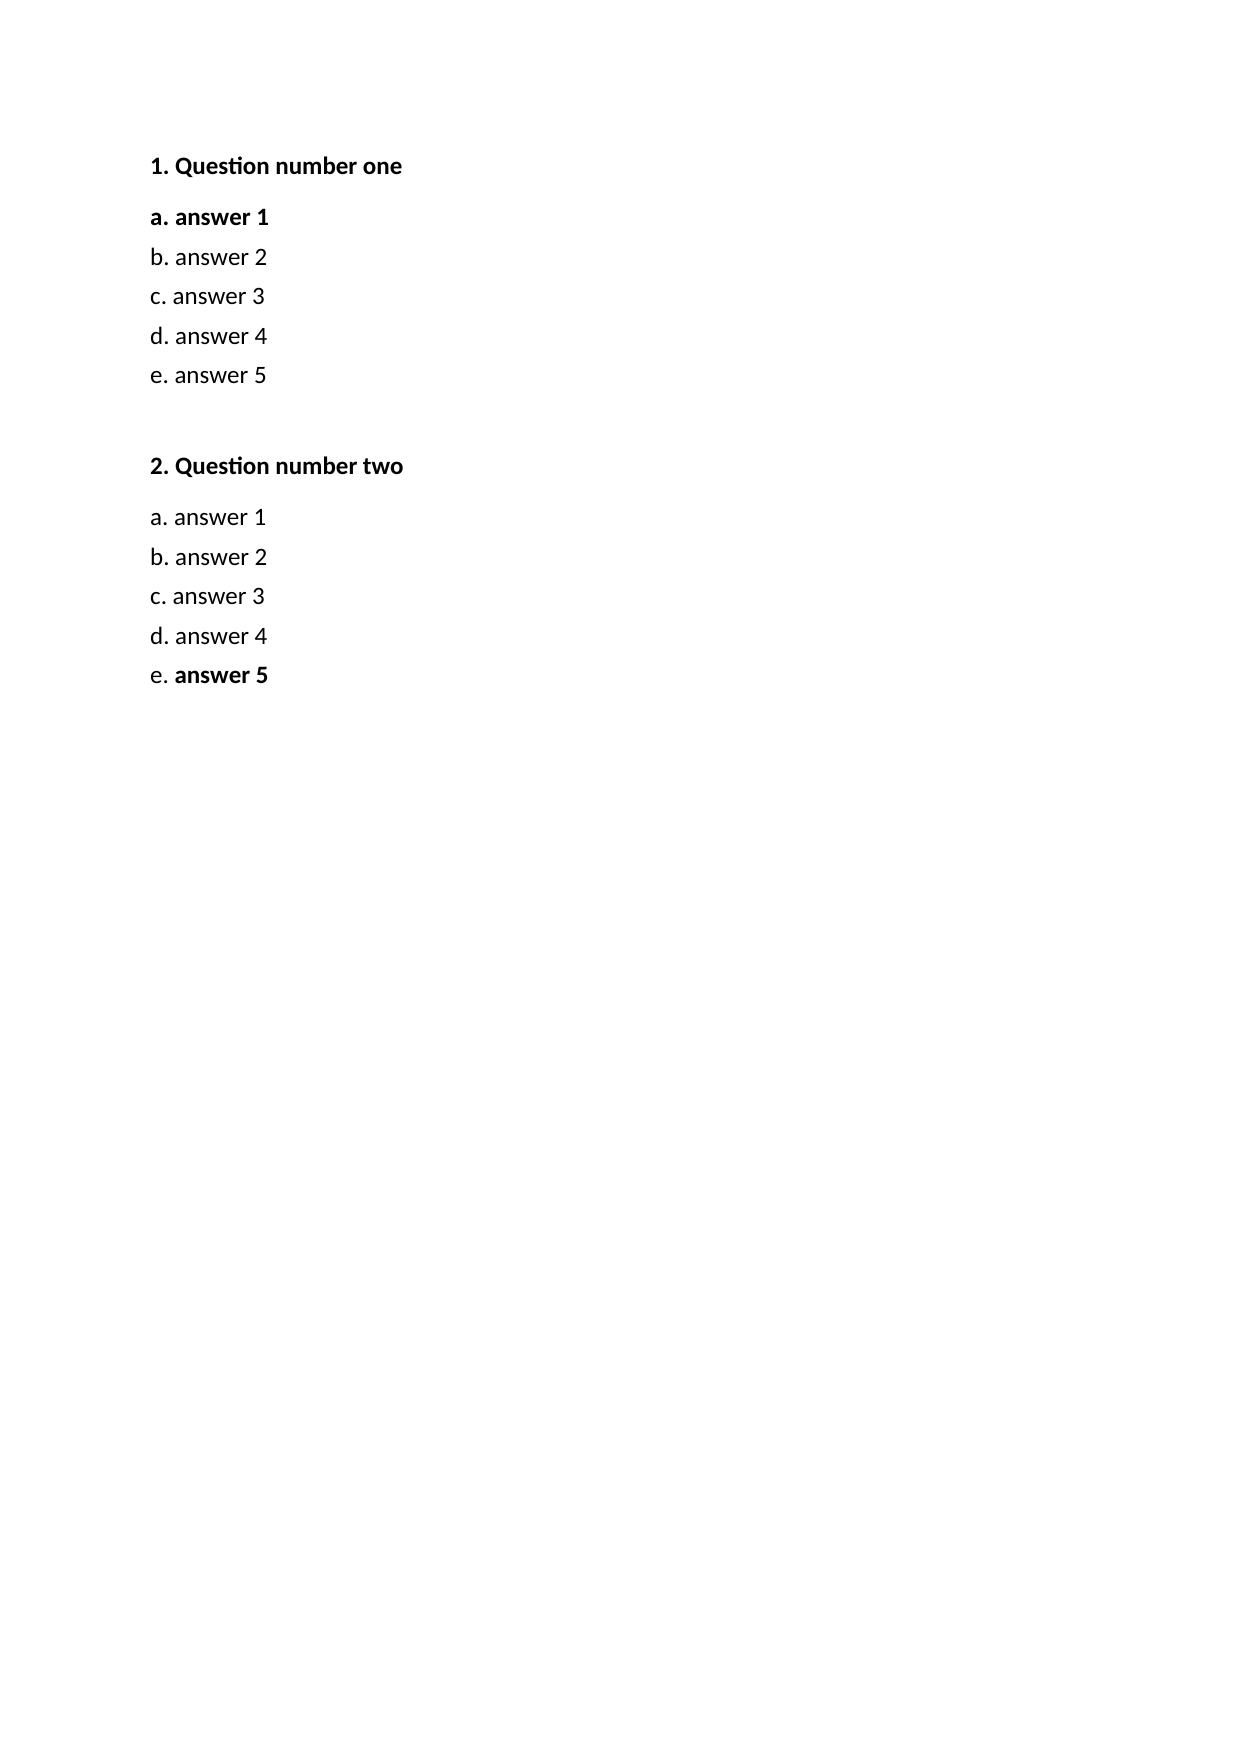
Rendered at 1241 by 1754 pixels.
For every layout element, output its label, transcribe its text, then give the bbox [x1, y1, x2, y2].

text d. answer 4 [150, 320, 1090, 350]
text 2. Question number two [150, 450, 1090, 481]
text c. answer 3 [150, 580, 1090, 611]
text 1. Question number one [150, 150, 1090, 181]
text e. answer 5 [150, 659, 1090, 690]
text a. answer 1 [150, 501, 1090, 532]
text c. answer 3 [150, 280, 1090, 311]
text a. answer 1 [150, 201, 1090, 232]
text b. answer 2 [150, 241, 1090, 271]
text e. answer 5 [150, 359, 1090, 390]
text d. answer 4 [150, 620, 1090, 650]
text b. answer 2 [150, 541, 1090, 571]
